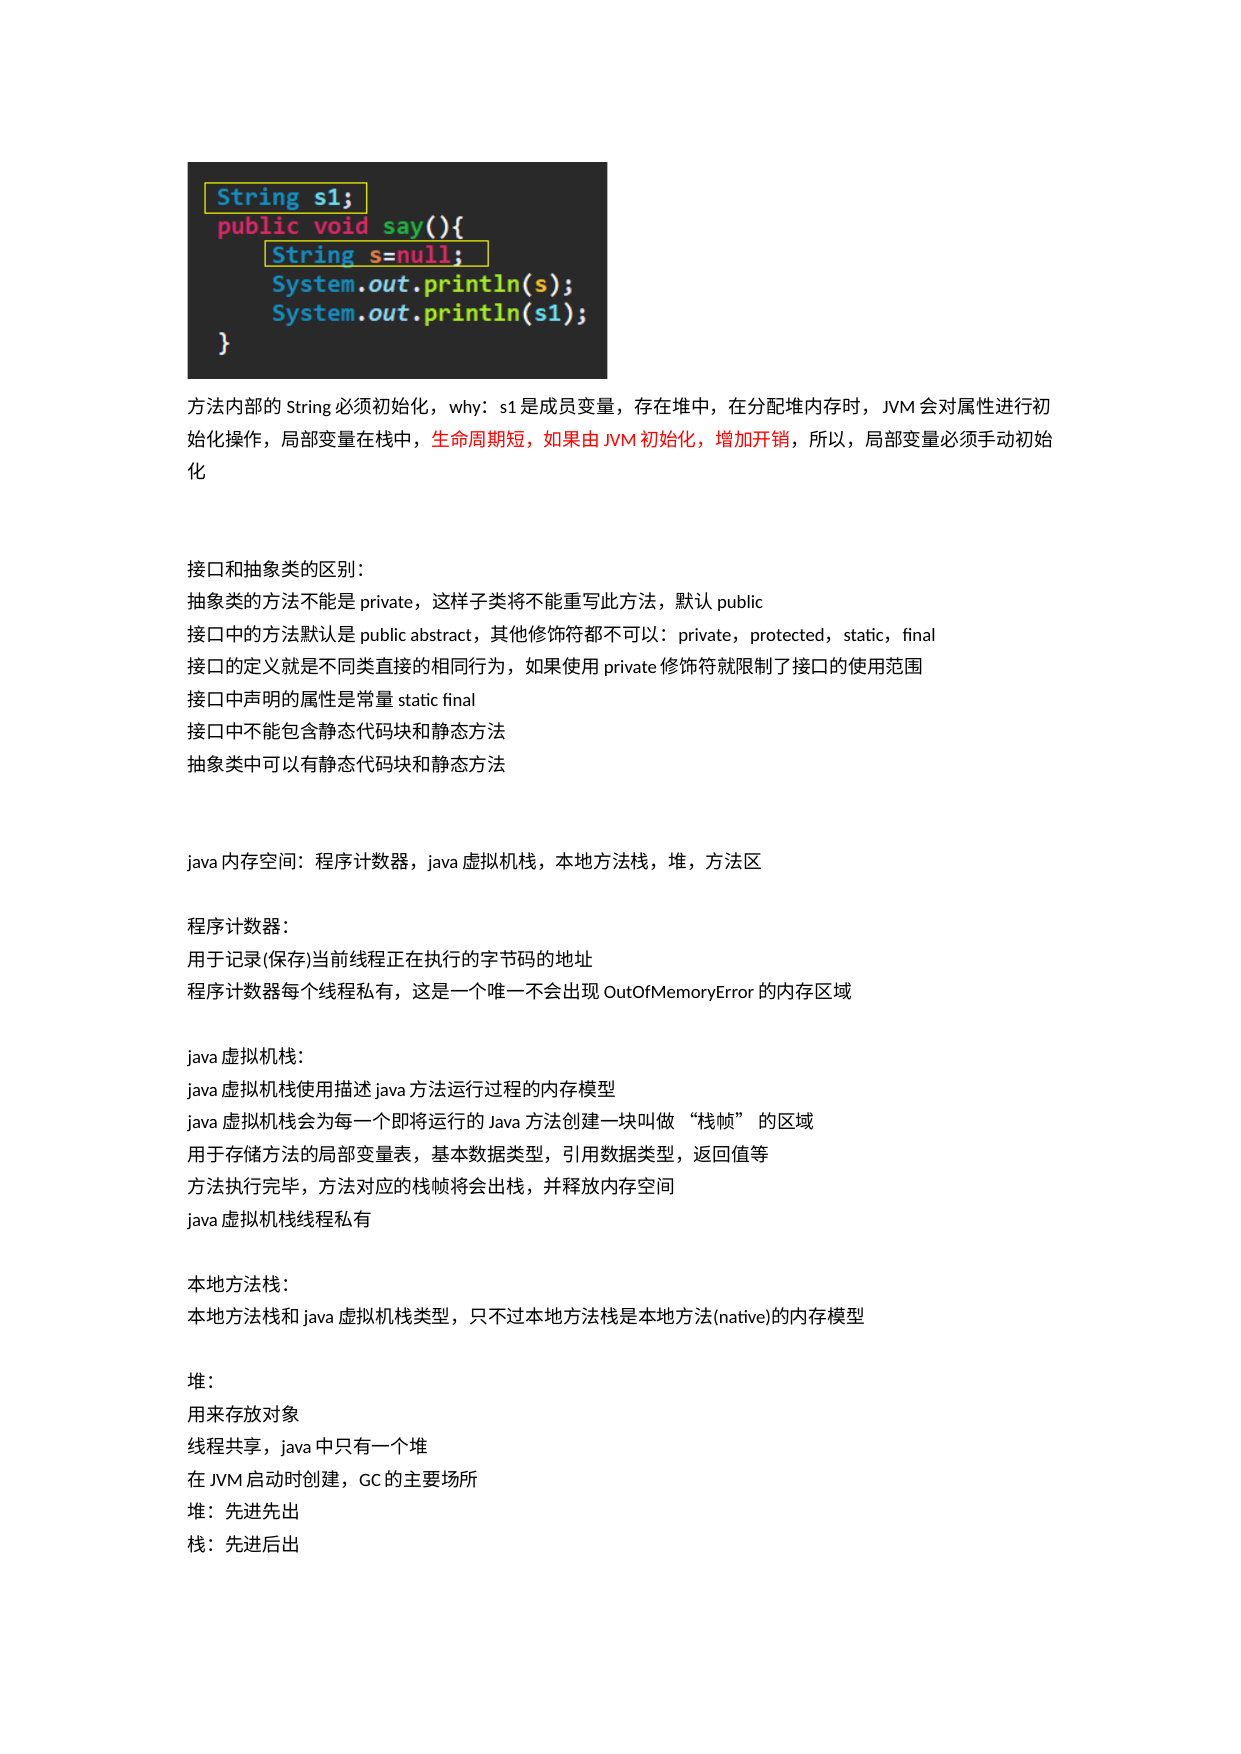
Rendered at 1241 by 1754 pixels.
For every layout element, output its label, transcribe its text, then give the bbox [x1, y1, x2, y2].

text java内存空间：程序计数器，java虚拟机栈，本地方法栈，堆，方法区 [187, 844, 1053, 877]
text 在JVM启动时创建，GC的主要场所 [187, 1462, 1053, 1494]
text 堆： [187, 1364, 1053, 1397]
text 接口中的方法默认是public abstract，其他修饰符都不可以：private，protected，static，final [187, 617, 1053, 649]
text 接口中不能包含静态代码块和静态方法 [187, 714, 1053, 747]
text 接口中声明的属性是常量 static final [187, 682, 1053, 714]
picture [187, 162, 608, 379]
text 程序计数器每个线程私有，这是一个唯一不会出现OutOfMemoryError的内存区域 [187, 974, 1053, 1007]
text 本地方法栈： [187, 1267, 1053, 1299]
text 抽象类的方法不能是private，这样子类将不能重写此方法，默认public [187, 584, 1053, 617]
text 堆：先进先出 [187, 1494, 1053, 1527]
text 程序计数器： [187, 909, 1053, 942]
text java虚拟机栈线程私有 [187, 1202, 1053, 1234]
text 接口的定义就是不同类直接的相同行为，如果使用private修饰符就限制了接口的使用范围 [187, 649, 1053, 682]
text java 虚拟机栈会为每一个即将运行的 Java 方法创建一块叫做 “栈帧” 的区域 [187, 1104, 1053, 1137]
text 本地方法栈和java虚拟机栈类型，只不过本地方法栈是本地方法(native)的内存模型 [187, 1299, 1053, 1332]
text 接口和抽象类的区别： [187, 552, 1053, 584]
text 线程共享，java中只有一个堆 [187, 1429, 1053, 1462]
text java虚拟机栈： [187, 1039, 1053, 1072]
text 栈：先进后出 [187, 1527, 1053, 1559]
text 用于记录(保存)当前线程正在执行的字节码的地址 [187, 942, 1053, 974]
text 用于存储方法的局部变量表，基本数据类型，引用数据类型，返回值等 [187, 1137, 1053, 1169]
text 方法执行完毕，方法对应的栈帧将会出栈，并释放内存空间 [187, 1169, 1053, 1202]
text 用来存放对象 [187, 1397, 1053, 1429]
text 抽象类中可以有静态代码块和静态方法 [187, 747, 1053, 779]
text 方法内部的String必须初始化，why：s1是成员变量，存在堆中，在分配堆内存时，JVM会对属性进行初始化操作，局部变量在栈中，生命周期短，如果由JVM初始化，增加开销，所以，局部变量必须手动初始化 [187, 389, 1053, 487]
text java虚拟机栈使用描述java方法运行过程的内存模型 [187, 1072, 1053, 1104]
